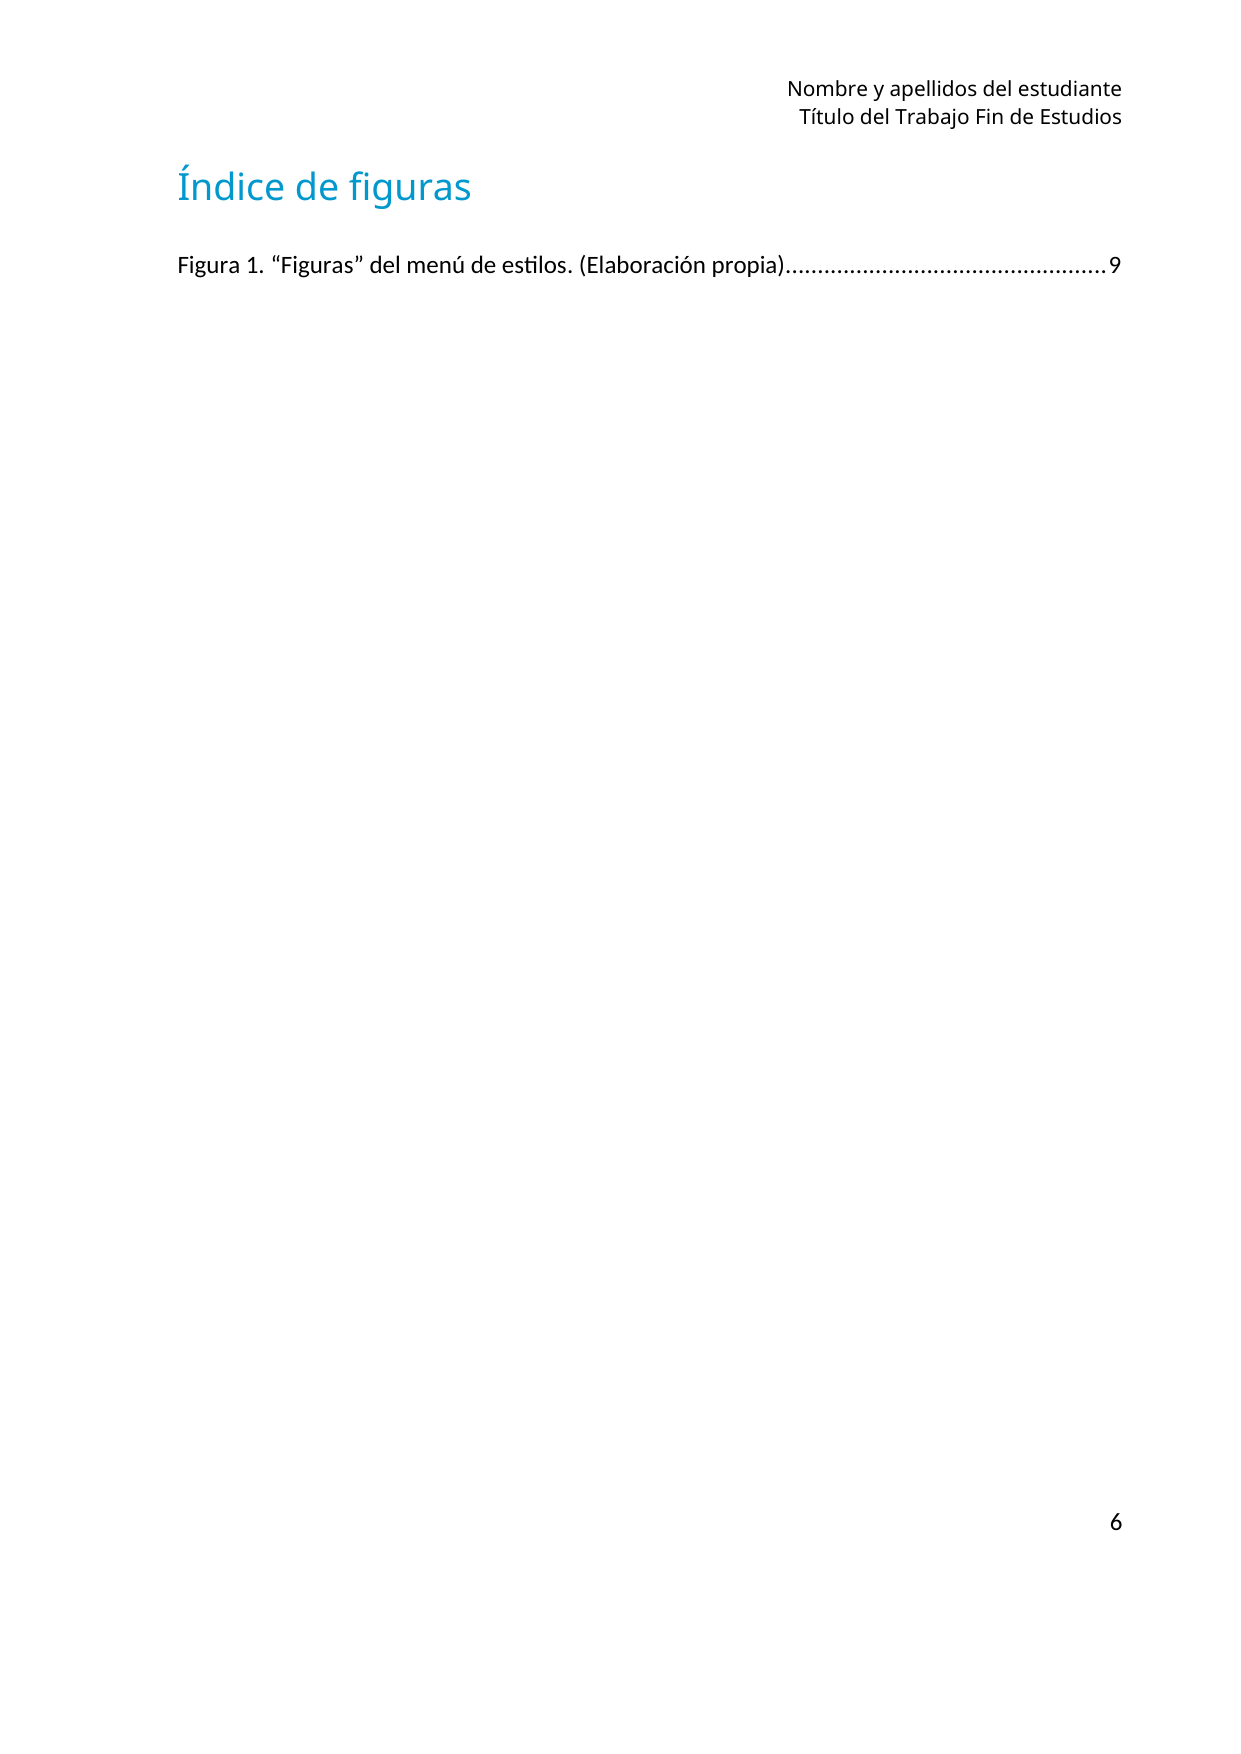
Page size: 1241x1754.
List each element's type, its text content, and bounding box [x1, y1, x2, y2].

text Figura 1. “Figuras” del menú de estilos. (Elaboración propia) 9 [177, 249, 1122, 280]
text Índice de figuras [177, 160, 1122, 211]
